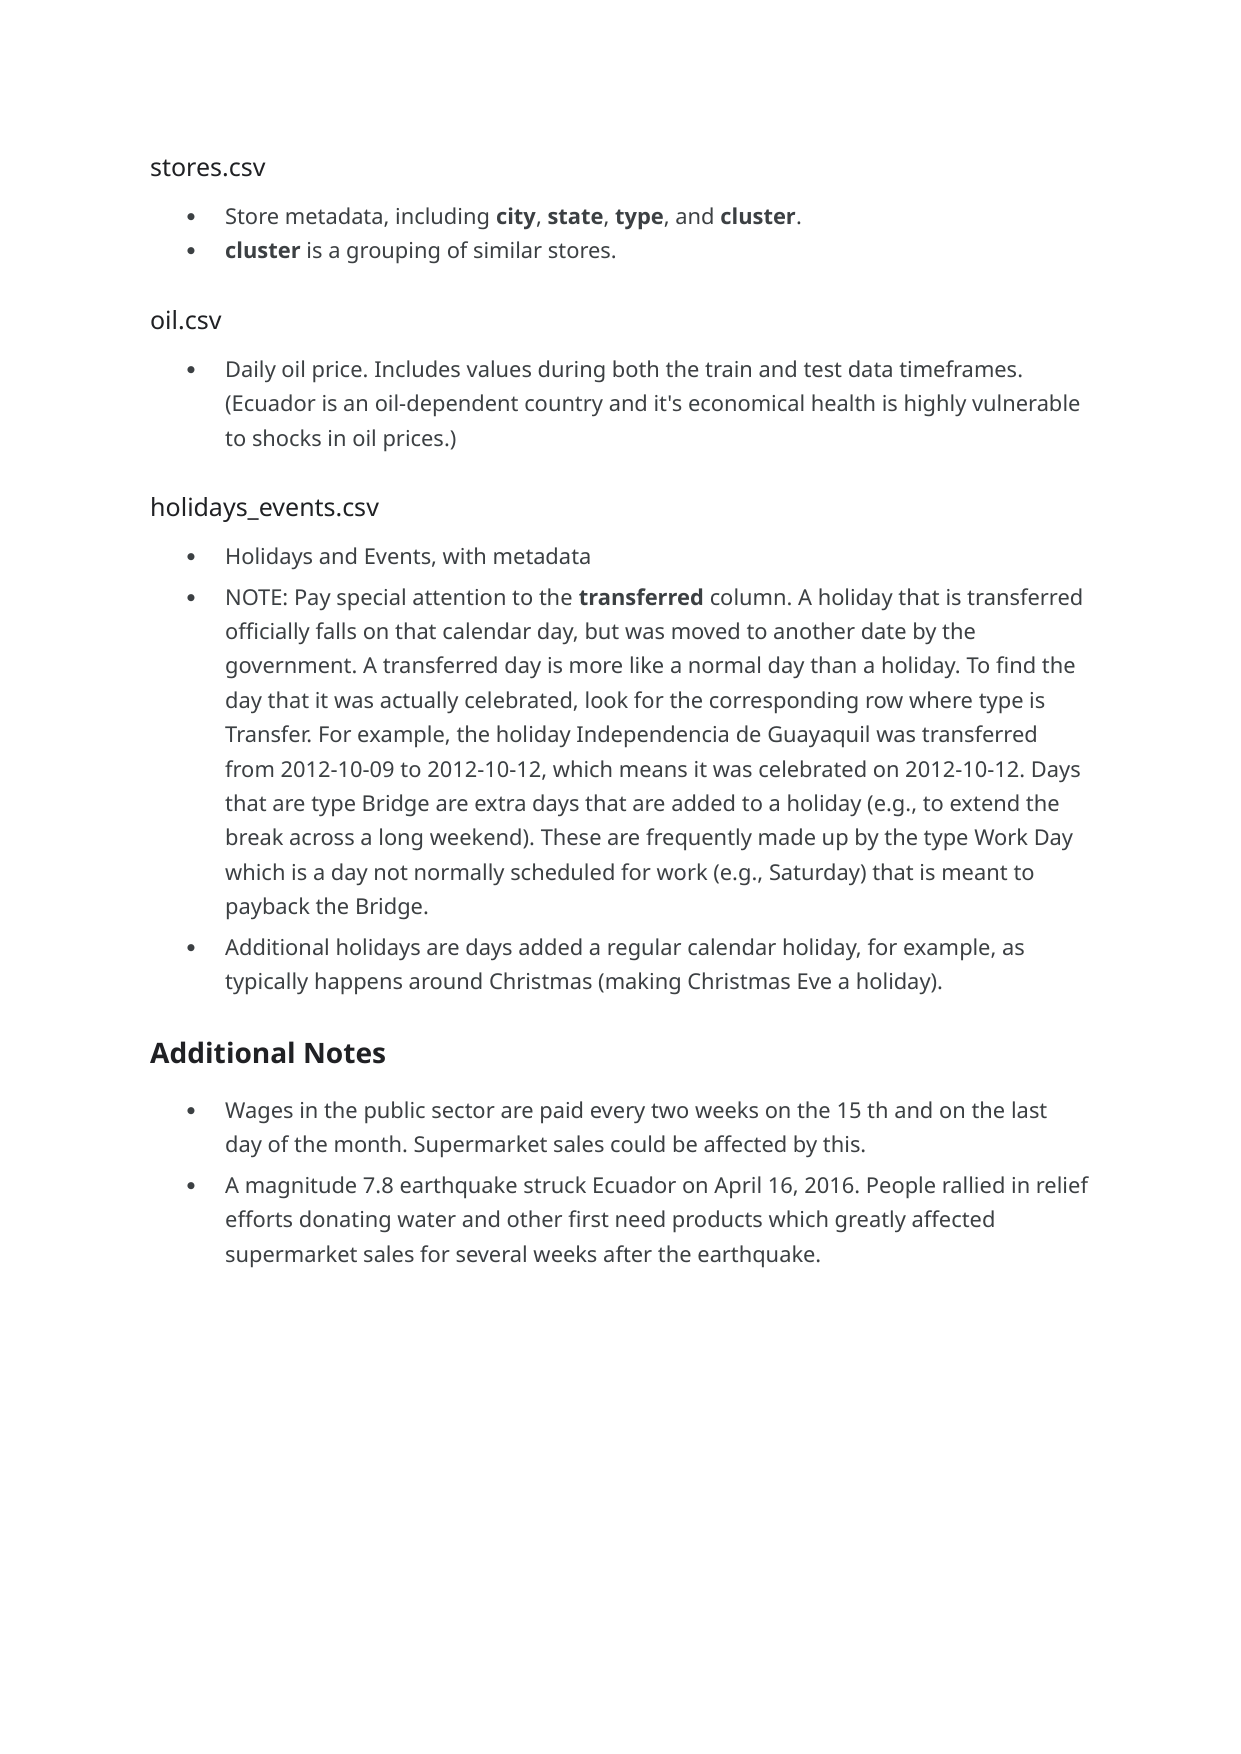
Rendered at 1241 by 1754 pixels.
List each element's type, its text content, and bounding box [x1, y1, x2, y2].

subtitle stores.csv [150, 150, 1090, 184]
list Store metadata, including city, state, type, and cluster. [187, 197, 1090, 231]
subtitle holidays_events.csv [150, 490, 1090, 524]
list Additional holidays are days added a regular calendar holiday, for example, as typically happens around Christmas (making Christmas Eve a holiday). [187, 927, 1090, 996]
list Daily oil price. Includes values during both the train and test data timeframes. (Ecuador is an oil-dependent country and it's economical health is highly vulnerable to shocks in oil prices.) [187, 349, 1090, 452]
list NOTE: Pay special attention to the transferred column. A holiday that is transferred officially falls on that calendar day, but was moved to another date by the government. A transferred day is more like a normal day than a holiday. To find the day that it was actually celebrated, look for the corresponding row where type is Transfer. For example, the holiday Independencia de Guayaquil was transferred from 2012-10-09 to 2012-10-12, which means it was celebrated on 2012-10-12. Days that are type Bridge are extra days that are added to a holiday (e.g., to extend the break across a long weekend). These are frequently made up by the type Work Day which is a day not normally scheduled for work (e.g., Saturday) that is meant to payback the Bridge. [187, 577, 1090, 921]
list A magnitude 7.8 earthquake struck Ecuador on April 16, 2016. People rallied in relief efforts donating water and other first need products which greatly affected supermarket sales for several weeks after the earthquake. [187, 1166, 1090, 1269]
subtitle oil.csv [150, 303, 1090, 337]
list Wages in the public sector are paid every two weeks on the 15 th and on the last day of the month. Supermarket sales could be affected by this. [187, 1091, 1090, 1159]
list Holidays and Events, with metadata [187, 537, 1090, 571]
list cluster is a grouping of similar stores. [187, 231, 1090, 265]
subtitle Additional Notes [150, 1033, 1090, 1072]
